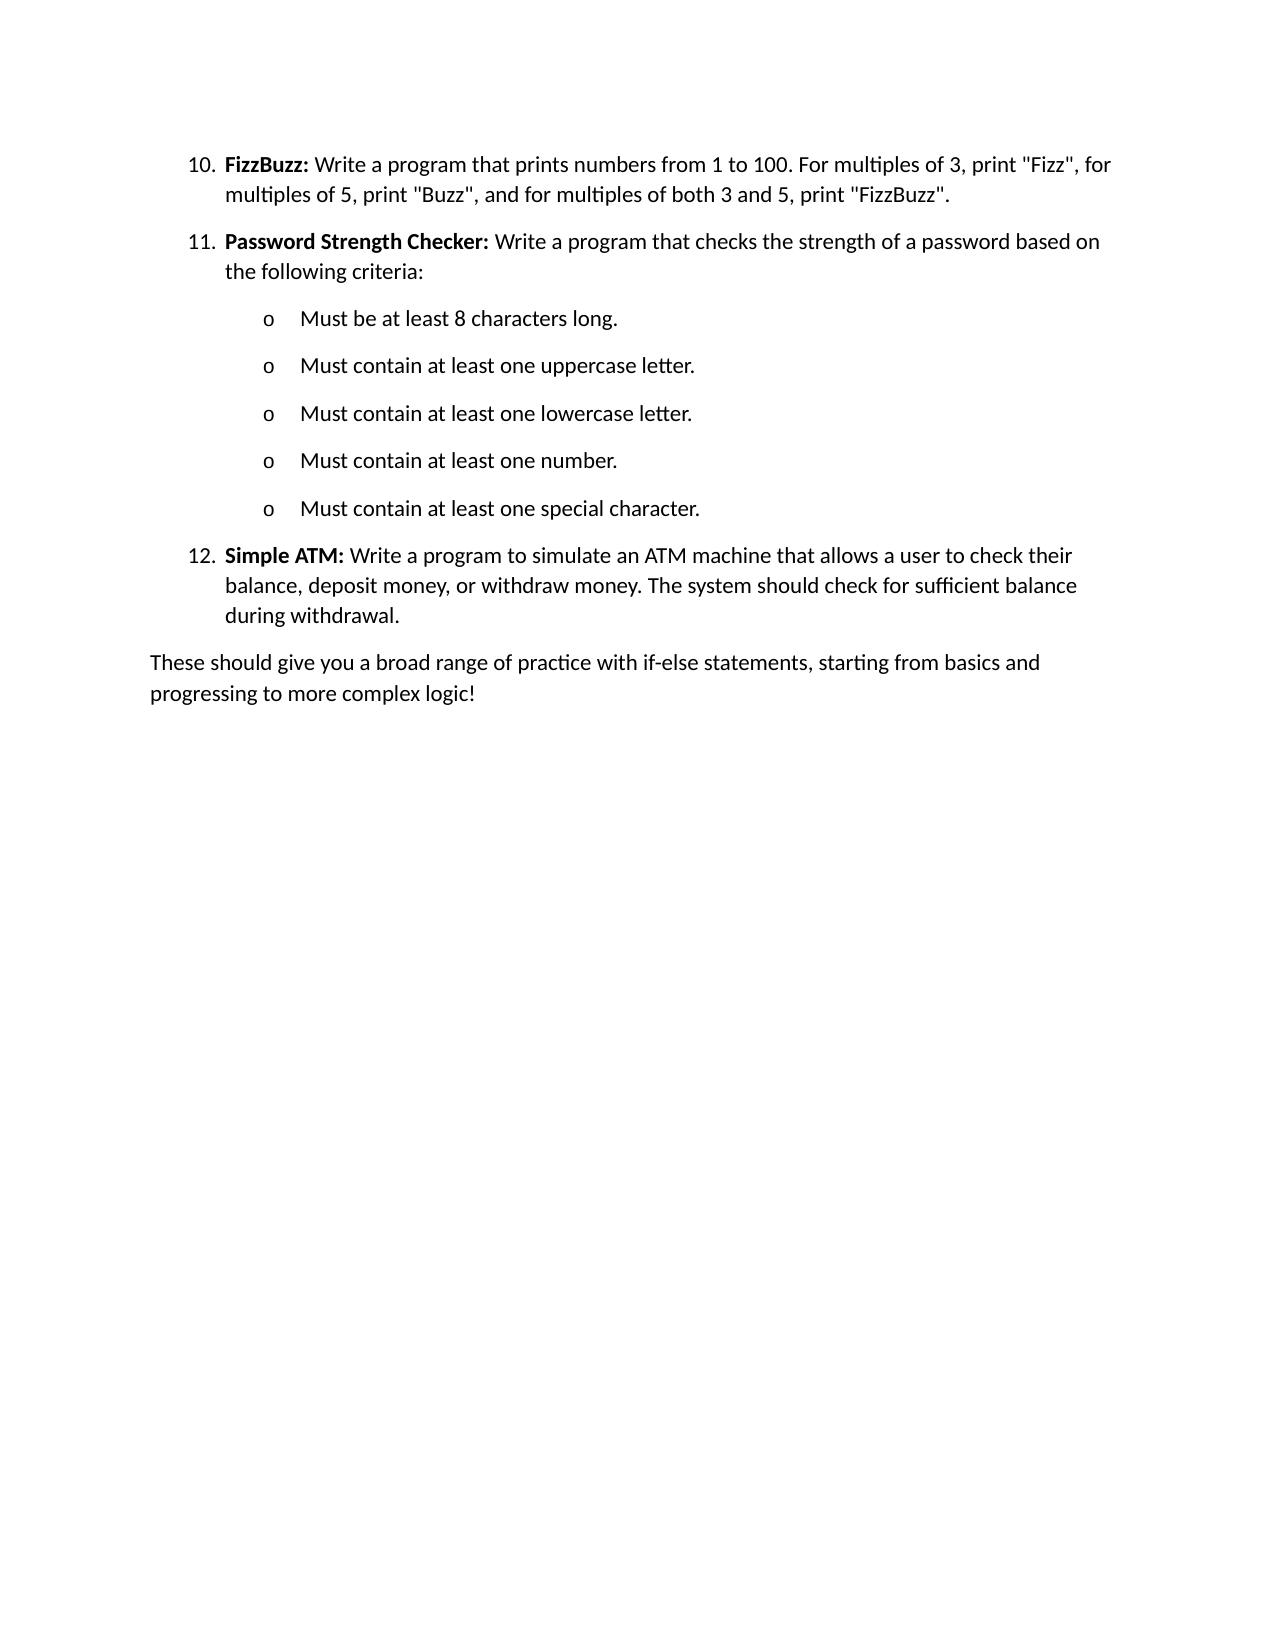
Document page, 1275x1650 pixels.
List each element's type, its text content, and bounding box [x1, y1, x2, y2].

list Must contain at least one lowercase letter. [262, 399, 1125, 427]
list Simple ATM: Write a program to simulate an ATM machine that allows a user to check their balance, deposit money, or withdraw money. The system should check for sufficient balance during withdrawal. [187, 541, 1125, 629]
list Must be at least 8 characters long. [262, 304, 1125, 333]
list Must contain at least one number. [262, 446, 1125, 475]
list Must contain at least one uppercase letter. [262, 352, 1125, 380]
text These should give you a broad range of practice with if-else statements, starting from basics and progressing to more complex logic! [150, 648, 1125, 707]
list Must contain at least one special character. [262, 494, 1125, 522]
list FizzBuzz: Write a program that prints numbers from 1 to 100. For multiples of 3, print "Fizz", for multiples of 5, print "Buzz", and for multiples of both 3 and 5, print "FizzBuzz". [187, 150, 1125, 208]
list Password Strength Checker: Write a program that checks the strength of a password based on the following criteria: [187, 227, 1125, 285]
